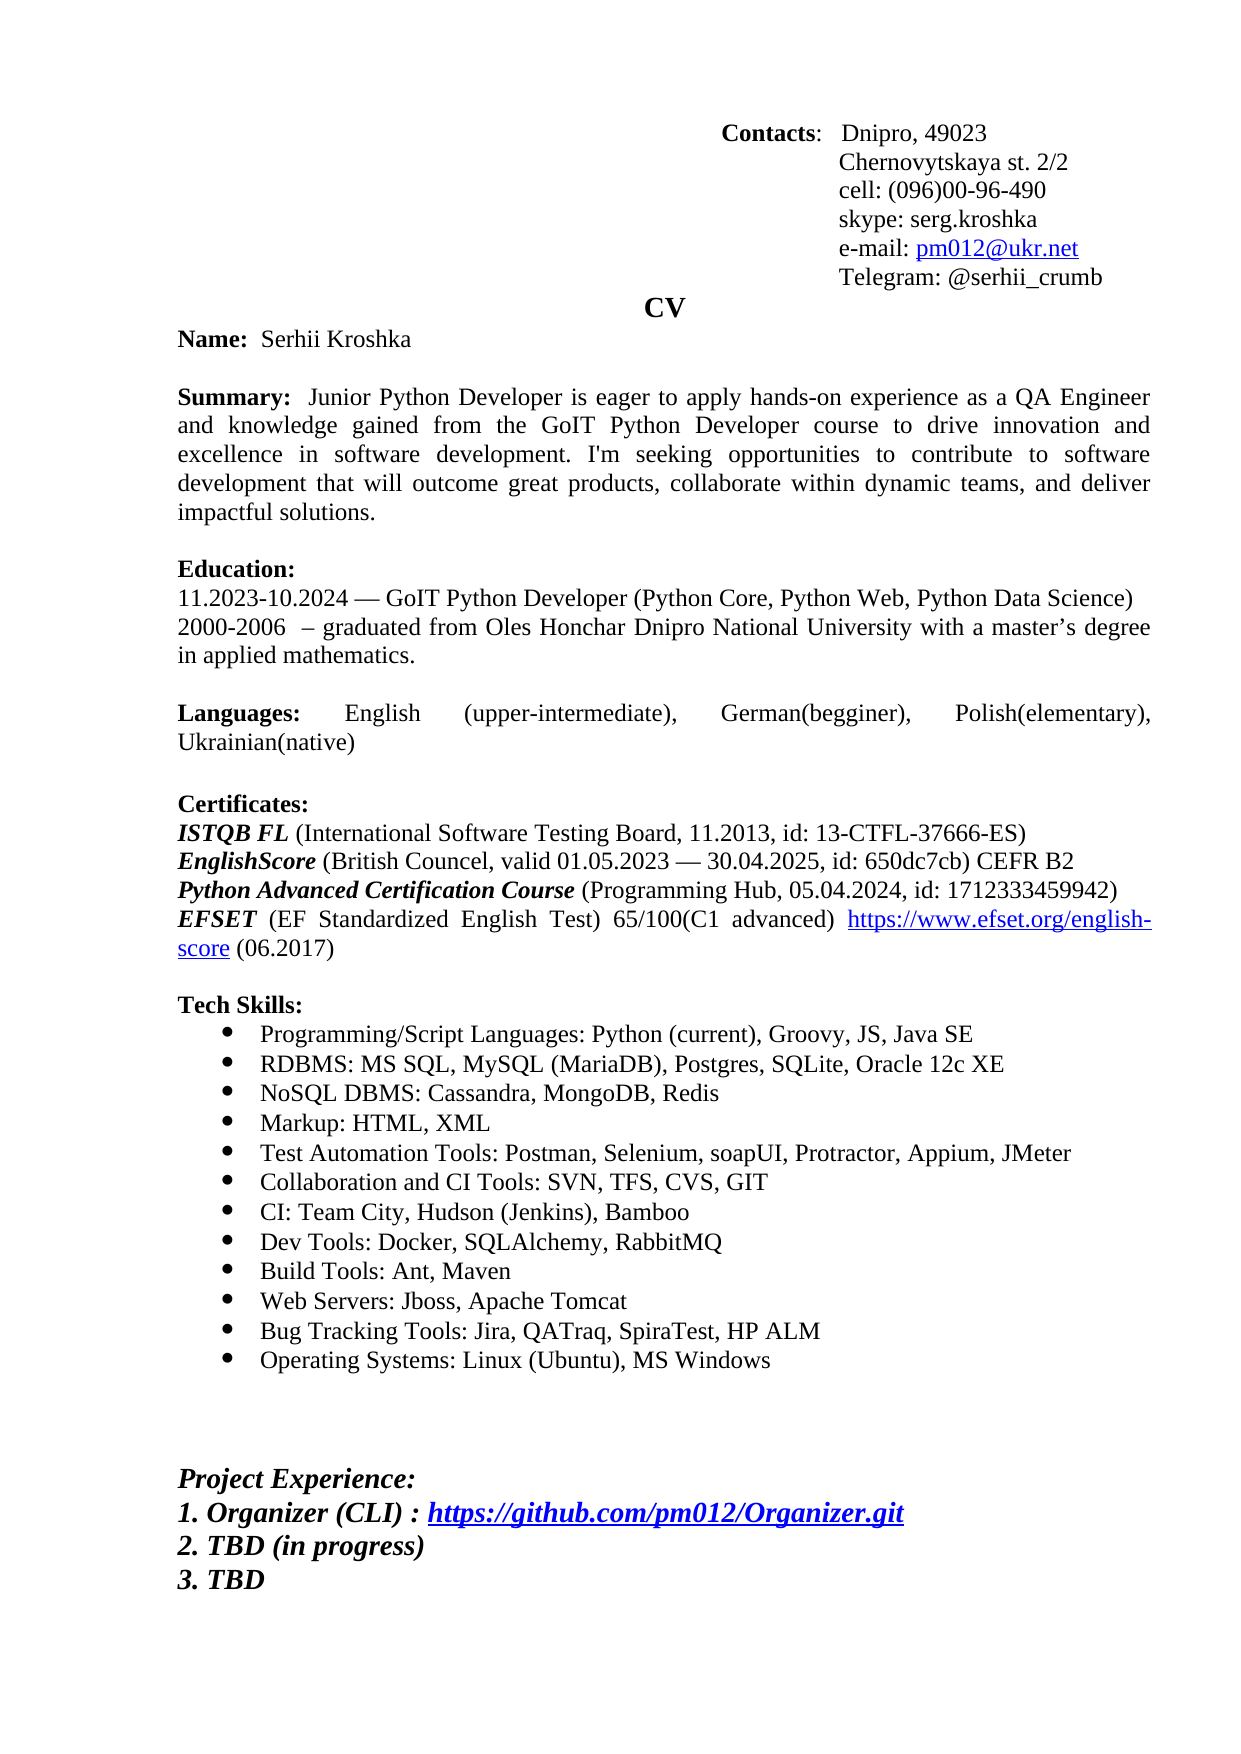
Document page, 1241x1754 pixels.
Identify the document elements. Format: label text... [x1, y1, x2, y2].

list CI: Team City, Hudson (Jenkins), Bamboo [222, 1197, 1152, 1227]
text Project Experience: [177, 1461, 1152, 1495]
list Web Servers: Jboss, Apache Tomcat [222, 1286, 1152, 1316]
list Operating Systems: Linux (Ubuntu), MS Windows [222, 1346, 1152, 1375]
text 2. TBD (in progress) [177, 1528, 1152, 1562]
list Bug Tracking Tools: Jira, QATraq, SpiraTest, HP ALM [222, 1316, 1152, 1346]
list Dev Tools: Docker, SQLAlchemy, RabbitMQ [222, 1227, 1152, 1256]
list Programming/Script Languages: Python (current), Groovy, JS, Java SE [222, 1019, 1152, 1049]
text Python Advanced Certification Course (Programming Hub, 05.04.2024, id: 1712333459942) [177, 875, 1152, 904]
list Test Automation Tools: Postman, Selenium, soapUI, Protractor, Appium, JMeter [222, 1138, 1152, 1167]
text EnglishScore (British Councel, valid 01.05.2023 — 30.04.2025, id: 650dc7cb) CEFR B2 [177, 846, 1152, 875]
list RDBMS: MS SQL, MySQL (MariaDB), Postgres, SQLite, Oracle 12c XE [222, 1049, 1152, 1078]
text Name: Serhii Kroshka [177, 324, 1152, 353]
text Summary: Junior Python Developer is eager to apply hands-on experience as a QA Engineer and knowledge gained from the GoIT Python Developer course to drive innovation and excellence in software development. I'm seeking opportunities to contribute to software development that will outcome great products, collaborate within dynamic teams, and deliver impactful solutions. [177, 382, 1152, 525]
text Telegram: @serhii_crumb [177, 262, 1152, 291]
text 11.2023-10.2024 — GoIT Python Developer (Python Core, Python Web, Python Data Science) [177, 583, 1152, 612]
text Contacts: Dnipro, 49023 [177, 118, 1152, 147]
text Chernovytskaya st. 2/2 [177, 147, 1152, 176]
text EFSET (EF Standardized English Test) 65/100(C1 advanced) https://www.efset.org/english-score (06.2017) [177, 904, 1152, 961]
text Education: [177, 554, 1152, 583]
text Certificates: [177, 789, 1152, 818]
list Build Tools: Ant, Maven [222, 1256, 1152, 1286]
text CV [177, 291, 1152, 324]
text Languages: English (upper-intermediate), German(begginer), Polish(elementary), Ukrainian(native) [177, 698, 1152, 755]
text Tech Skills: [177, 990, 1152, 1019]
text 1. Organizer (CLI) : https://github.com/pm012/Organizer.git [177, 1495, 1152, 1528]
text 3. TBD [177, 1562, 1152, 1596]
text e-mail: pm012@ukr.net [177, 233, 1152, 262]
text skype: serg.kroshka [177, 204, 1152, 233]
list Collaboration and CI Tools: SVN, TFS, CVS, GIT [222, 1167, 1152, 1197]
text cell: (096)00-96-490 [177, 176, 1152, 204]
text ISTQB FL (International Software Testing Board, 11.2013, id: 13-CTFL-37666-ES) [177, 818, 1152, 846]
list NoSQL DBMS: Cassandra, MongoDB, Redis [222, 1078, 1152, 1108]
list Markup: HTML, XML [222, 1108, 1152, 1138]
text 2000-2006 – graduated from Oles Honchar Dnipro National University with a master’s degree in applied mathematics. [177, 612, 1152, 669]
